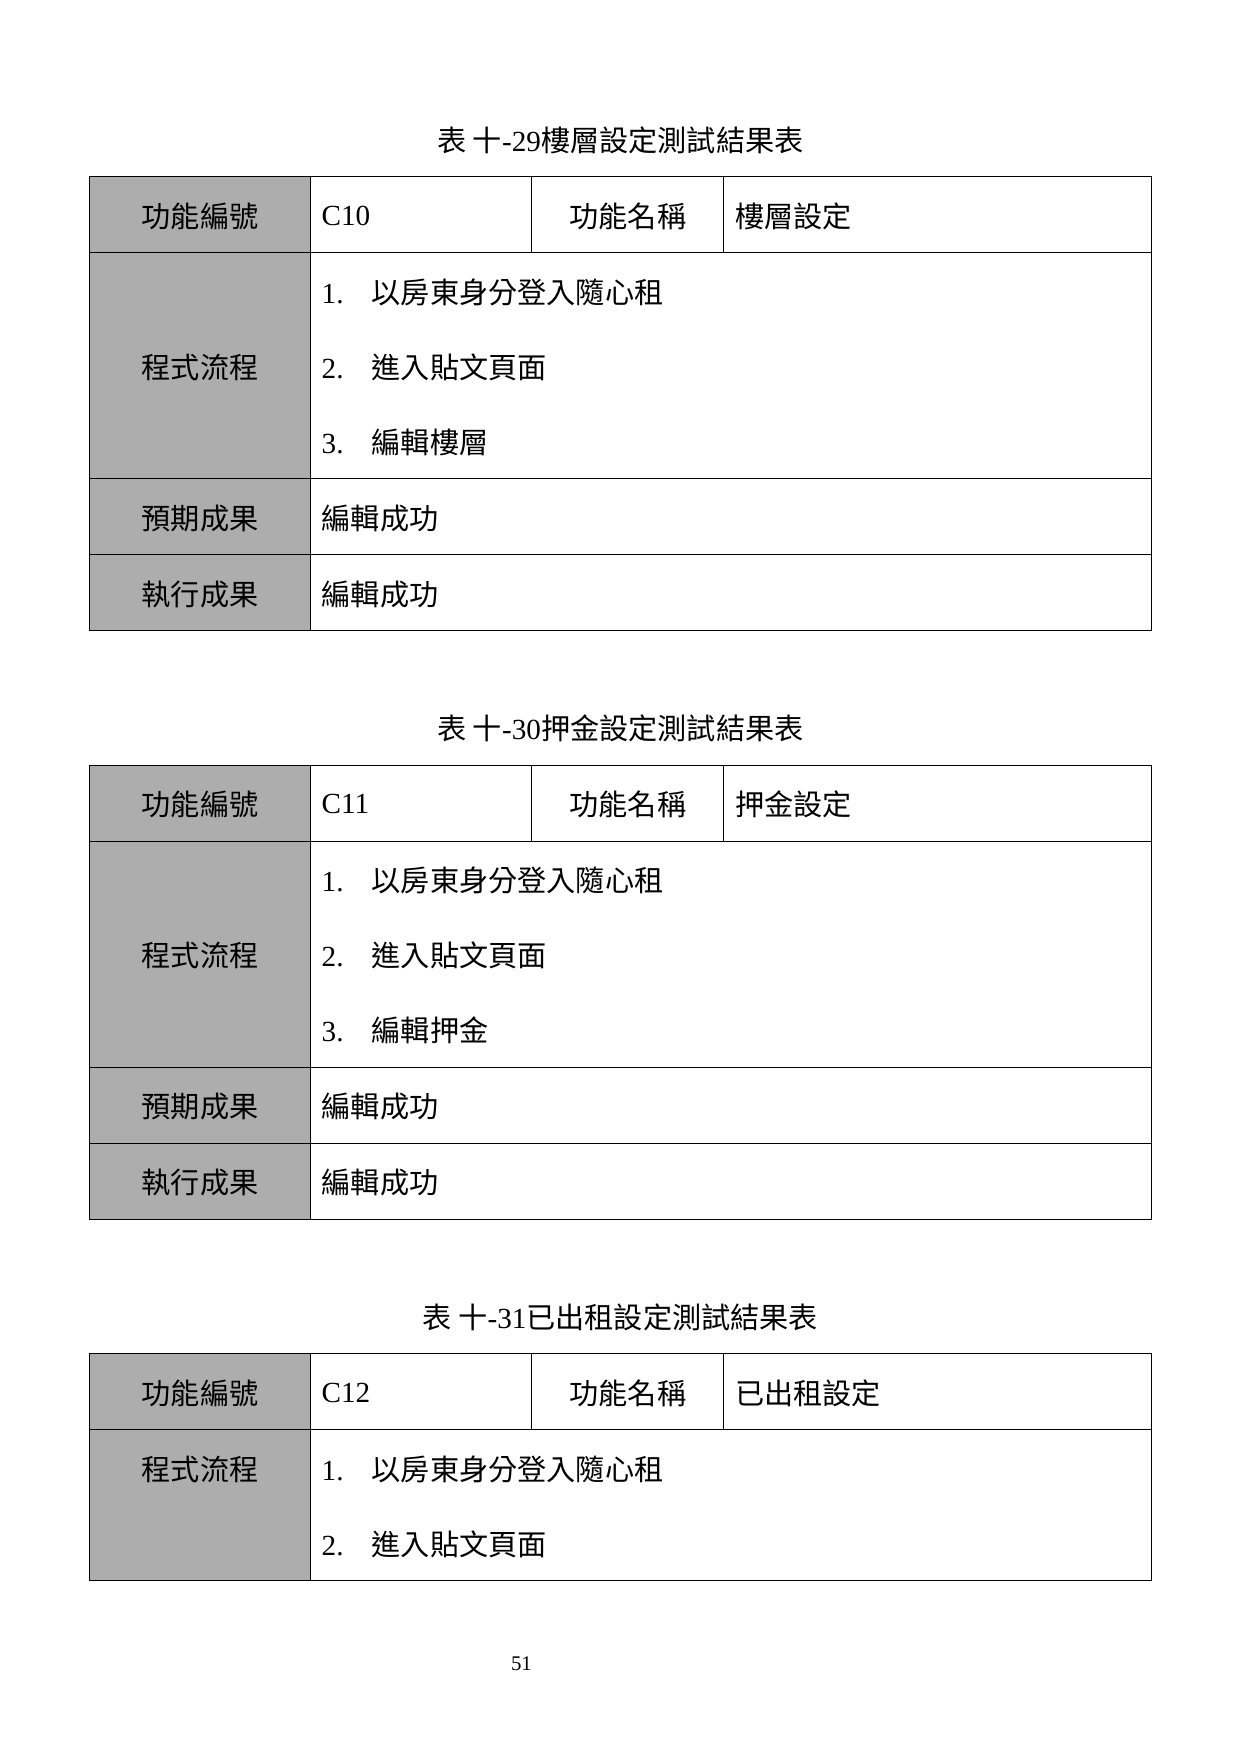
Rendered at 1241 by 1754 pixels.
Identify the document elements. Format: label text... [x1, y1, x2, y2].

table_cell 編輯成功 [311, 479, 1151, 554]
table_header 功能名稱 [532, 1354, 723, 1429]
table_cell 程式流程 [90, 842, 310, 1067]
table_cell 執行成果 [90, 555, 310, 630]
table_header 功能編號 [90, 1354, 310, 1429]
table_cell 編輯成功 [311, 1068, 1151, 1143]
table_cell 以房東身分登入隨心租 進入貼文頁面 編輯樓層 [311, 253, 1151, 478]
table_header 樓層設定 [724, 177, 1151, 252]
table_cell 以房東身分登入隨心租 進入貼文頁面 編輯押金 [311, 842, 1151, 1067]
table_cell 預期成果 [90, 1068, 310, 1143]
table_header C11 [311, 766, 531, 841]
table_cell 預期成果 [90, 479, 310, 554]
table_header 功能名稱 [532, 766, 723, 841]
table_cell 編輯成功 [311, 1144, 1151, 1219]
table_header 已出租設定 [724, 1354, 1151, 1429]
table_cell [311, 1430, 1151, 1580]
table_header 功能編號 [90, 177, 310, 252]
table_cell 編輯成功 [311, 555, 1151, 630]
table_header C10 [311, 177, 531, 252]
table_cell 程式流程 [90, 253, 310, 478]
table_header 功能編號 [90, 766, 310, 841]
table_header 押金設定 [724, 766, 1151, 841]
table_cell 程式流程 [90, 1430, 310, 1580]
table_cell 執行成果 [90, 1144, 310, 1219]
table_header 功能名稱 [532, 177, 723, 252]
table_header C12 [311, 1354, 531, 1429]
